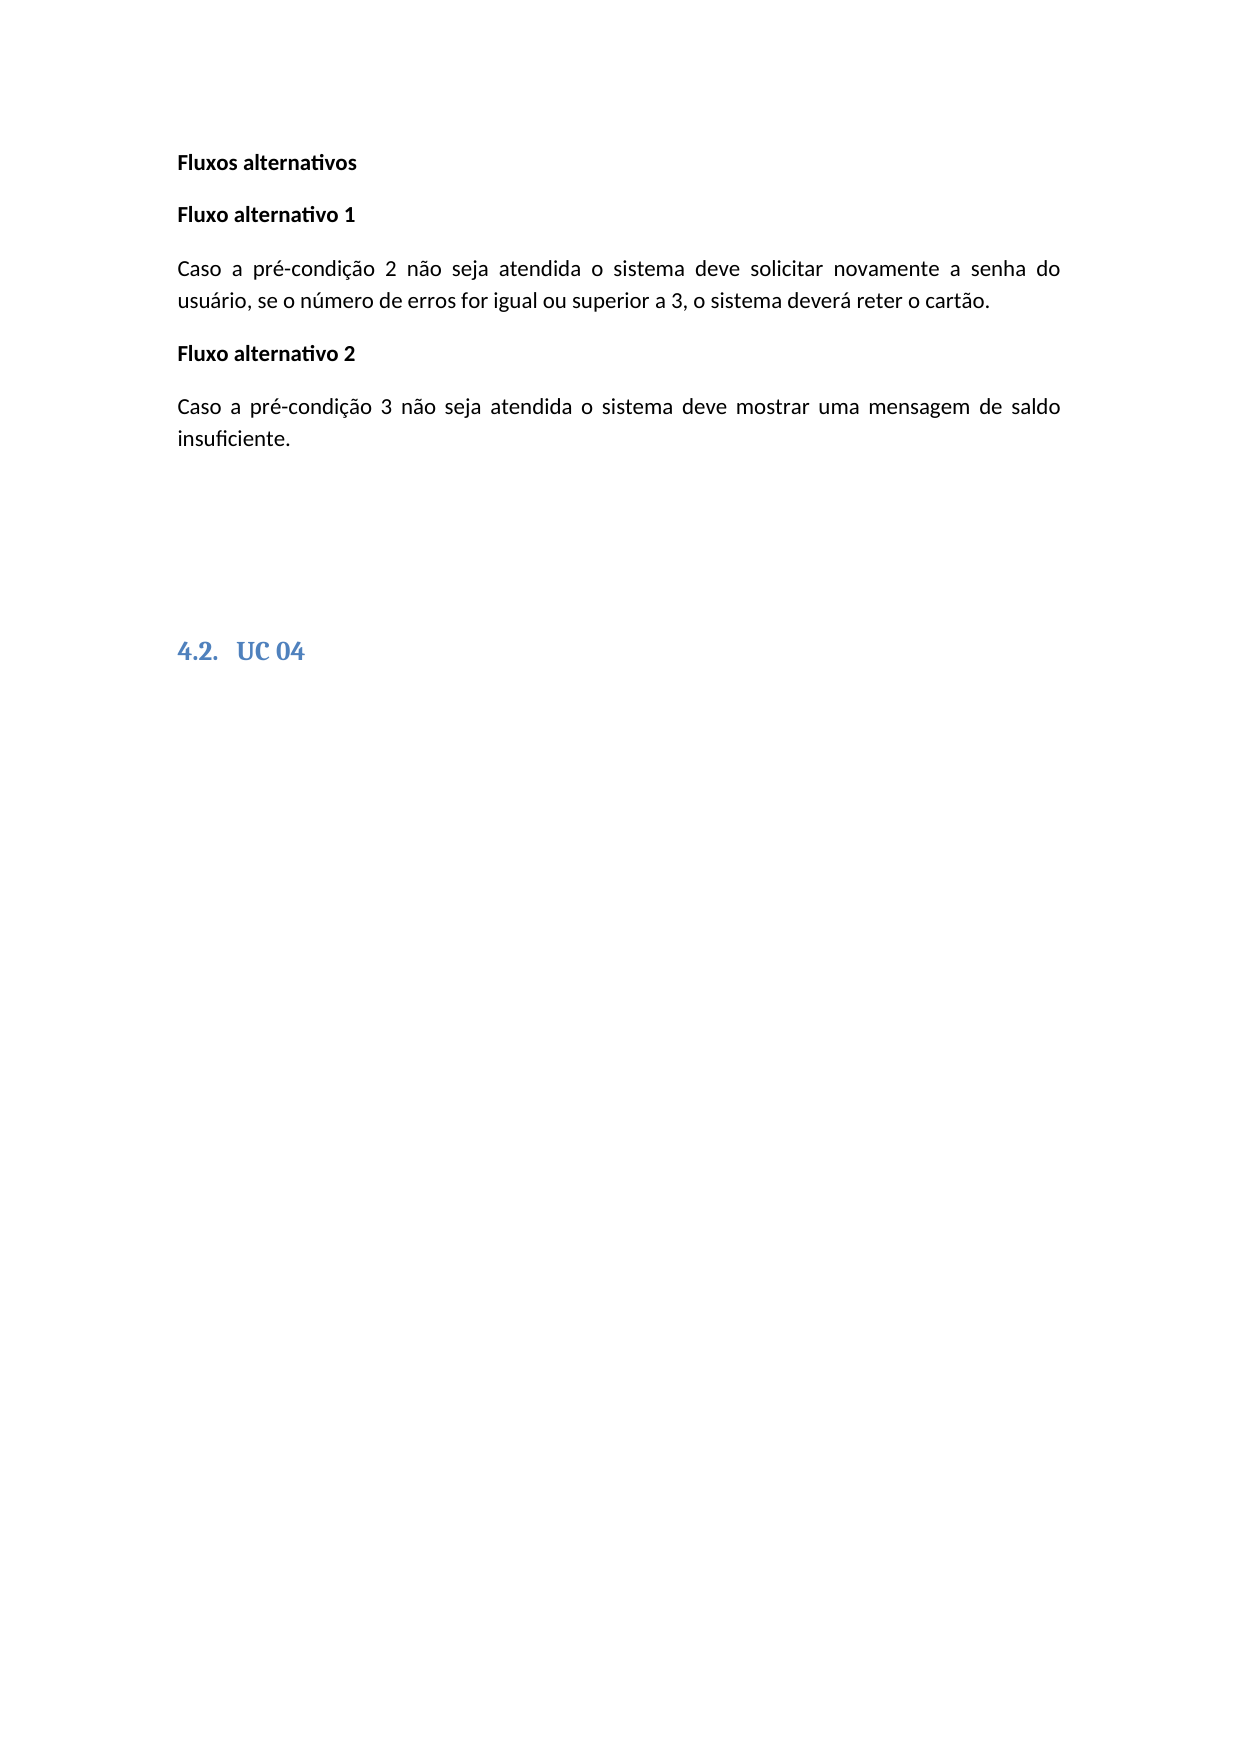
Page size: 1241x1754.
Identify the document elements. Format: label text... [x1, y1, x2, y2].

subtitle UC 04 [177, 636, 1063, 667]
text Caso a pré-condição 2 não seja atendida o sistema deve solicitar novamente a senha do usuário, se o número de erros for igual ou superior a 3, o sistema deverá reter o cartão. [177, 254, 1063, 314]
text Fluxos alternativos [177, 148, 1063, 176]
text Caso a pré-condição 3 não seja atendida o sistema deve mostrar uma mensagem de saldo insuficiente. [177, 392, 1063, 452]
text Fluxo alternativo 2 [177, 339, 1063, 367]
text Fluxo alternativo 1 [177, 201, 1063, 229]
